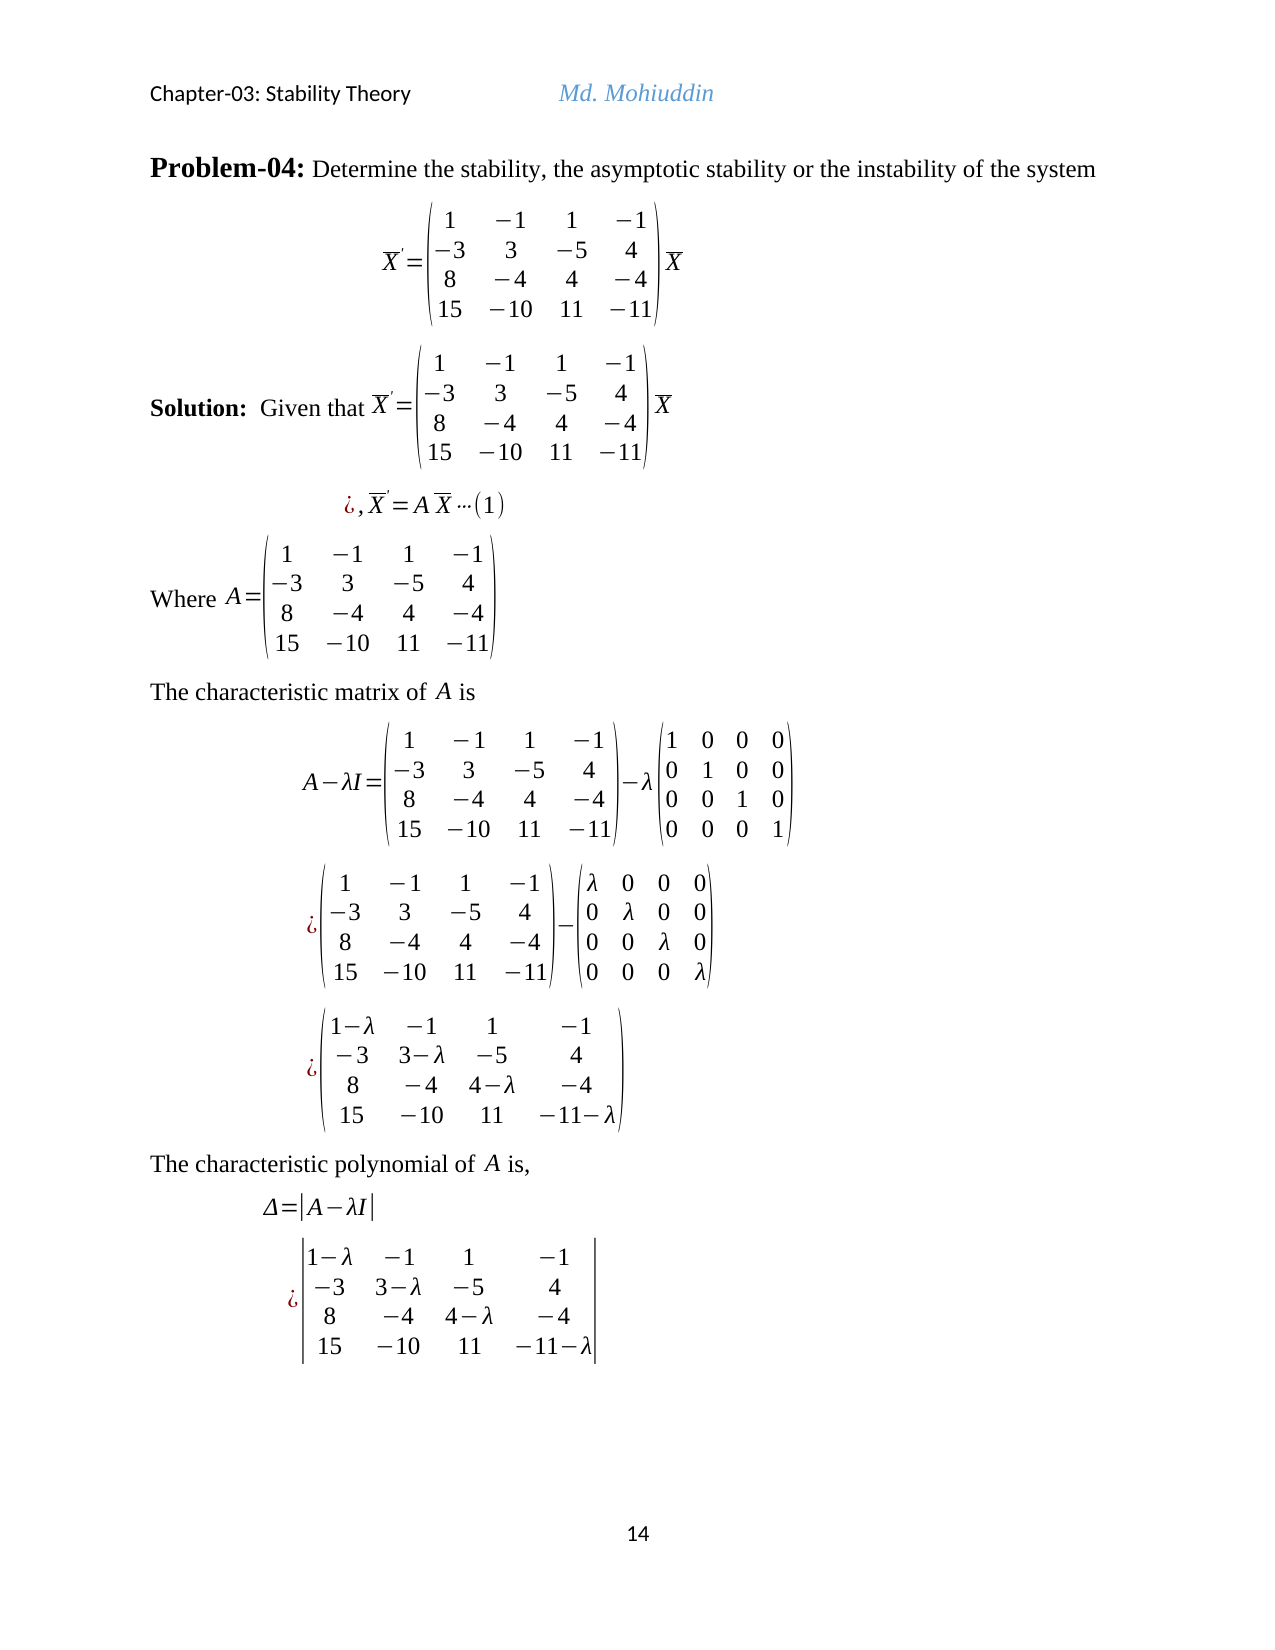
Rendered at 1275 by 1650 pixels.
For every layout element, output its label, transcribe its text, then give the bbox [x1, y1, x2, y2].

text The characteristic polynomial of is, [150, 1149, 1125, 1178]
text The characteristic matrix of is [150, 677, 1125, 706]
text Problem-04: Determine the stability, the asymptotic stability or the instability of the system [150, 150, 1125, 183]
text Solution: Given that [150, 343, 1125, 472]
text Where [150, 534, 1125, 663]
